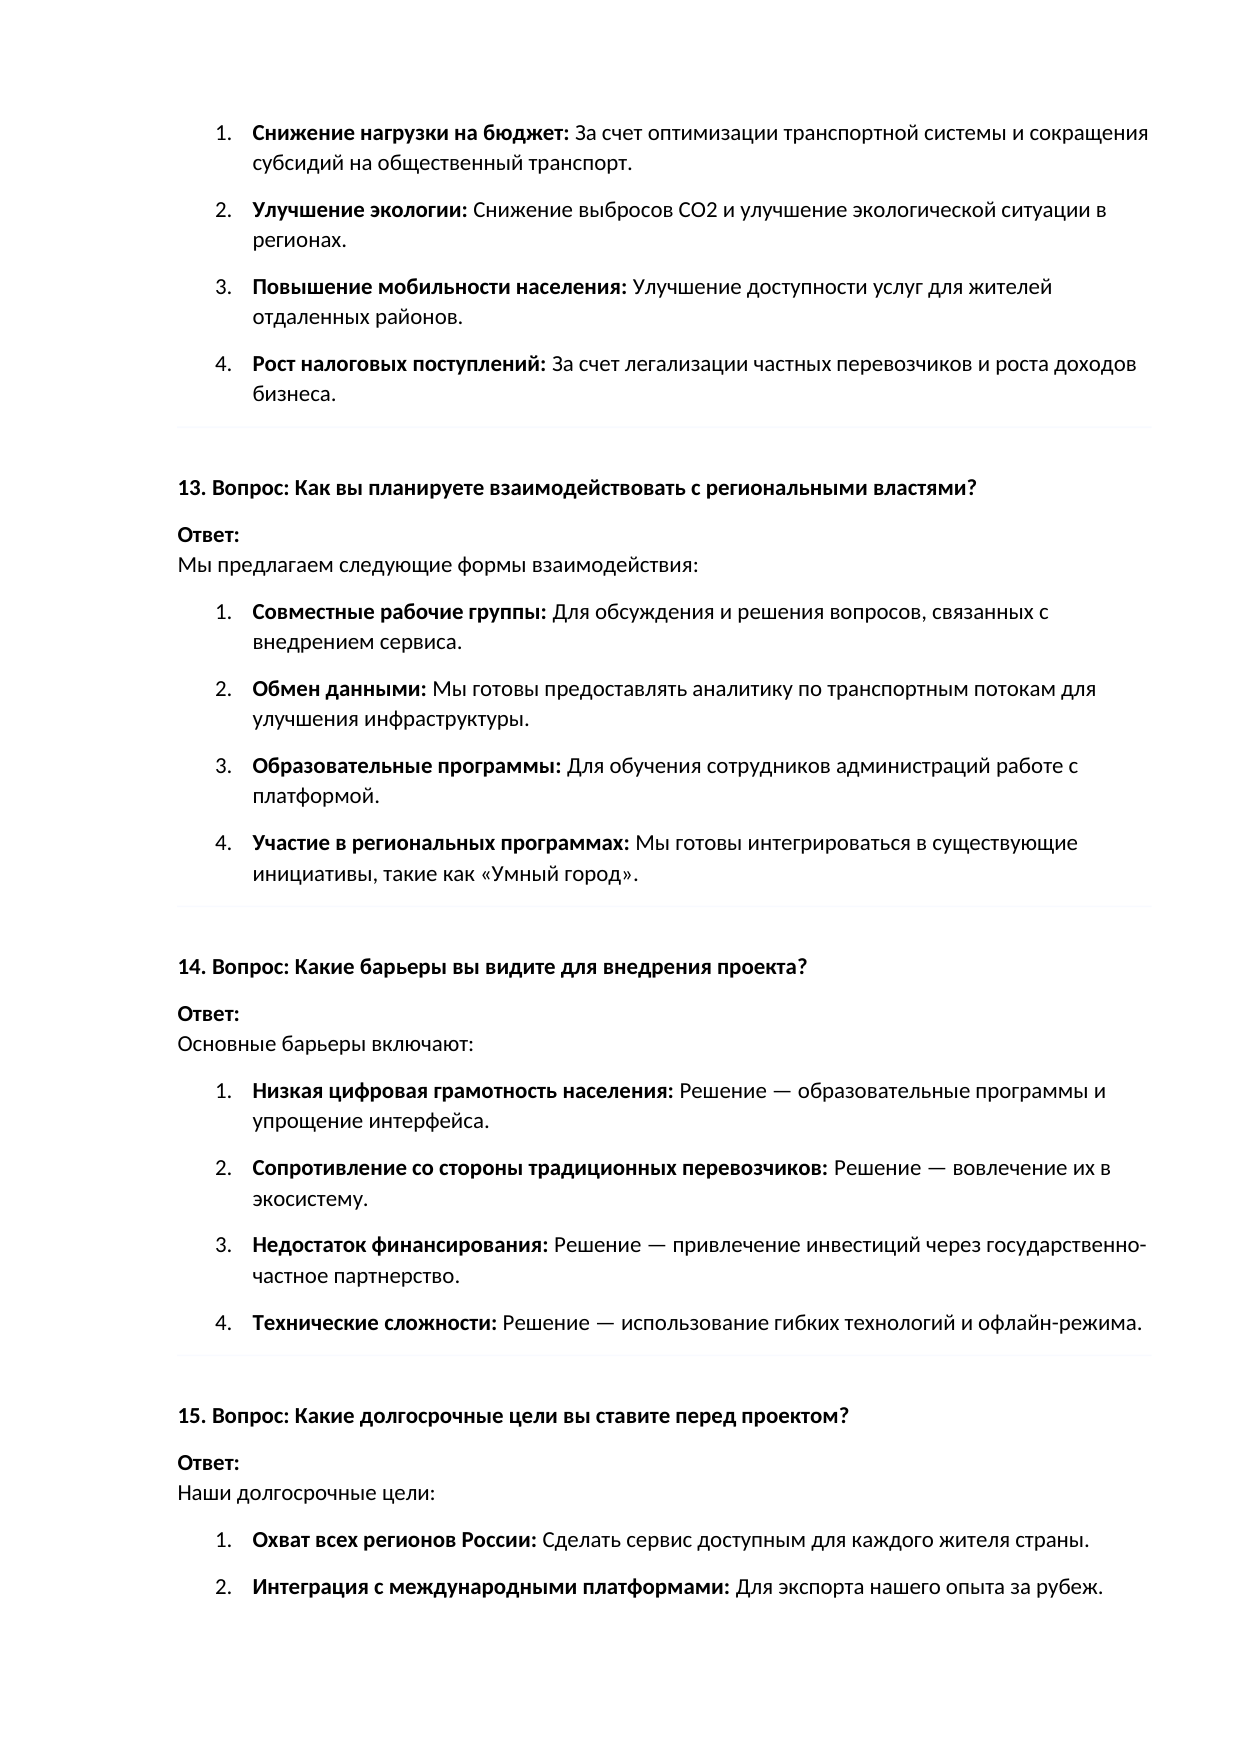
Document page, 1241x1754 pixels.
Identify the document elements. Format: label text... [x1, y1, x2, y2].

list Совместные рабочие группы: Для обсуждения и решения вопросов, связанных с внедрением сервиса. [215, 597, 1152, 656]
text Ответ: Основные барьеры включают: [177, 999, 1152, 1058]
list Сопротивление со стороны традиционных перевозчиков: Решение — вовлечение их в экосистему. [215, 1153, 1152, 1212]
list Интеграция с международными платформами: Для экспорта нашего опыта за рубеж. [215, 1572, 1152, 1600]
text Ответ: Наши долгосрочные цели: [177, 1448, 1152, 1507]
list Технические сложности: Решение — использование гибких технологий и офлайн-режима. [215, 1308, 1152, 1336]
list Образовательные программы: Для обучения сотрудников администраций работе с платформой. [215, 751, 1152, 810]
text 14. Вопрос: Какие барьеры вы видите для внедрения проекта? [177, 952, 1152, 981]
text 13. Вопрос: Как вы планируете взаимодействовать с региональными властями? [177, 473, 1152, 501]
list Низкая цифровая грамотность населения: Решение — образовательные программы и упрощение интерфейса. [215, 1076, 1152, 1135]
text Ответ: Мы предлагаем следующие формы взаимодействия: [177, 520, 1152, 578]
list Улучшение экологии: Снижение выбросов CO2 и улучшение экологической ситуации в регионах. [215, 195, 1152, 253]
list Недостаток финансирования: Решение — привлечение инвестиций через государственно-частное партнерство. [215, 1231, 1152, 1289]
list Охват всех регионов России: Сделать сервис доступным для каждого жителя страны. [215, 1525, 1152, 1553]
text 15. Вопрос: Какие долгосрочные цели вы ставите перед проектом? [177, 1401, 1152, 1429]
list Снижение нагрузки на бюджет: За счет оптимизации транспортной системы и сокращения субсидий на общественный транспорт. [215, 118, 1152, 176]
list Повышение мобильности населения: Улучшение доступности услуг для жителей отдаленных районов. [215, 272, 1152, 331]
list Рост налоговых поступлений: За счет легализации частных перевозчиков и роста доходов бизнеса. [215, 349, 1152, 408]
list Обмен данными: Мы готовы предоставлять аналитику по транспортным потокам для улучшения инфраструктуры. [215, 674, 1152, 733]
list Участие в региональных программах: Мы готовы интегрироваться в существующие инициативы, такие как «Умный город». [215, 828, 1152, 887]
